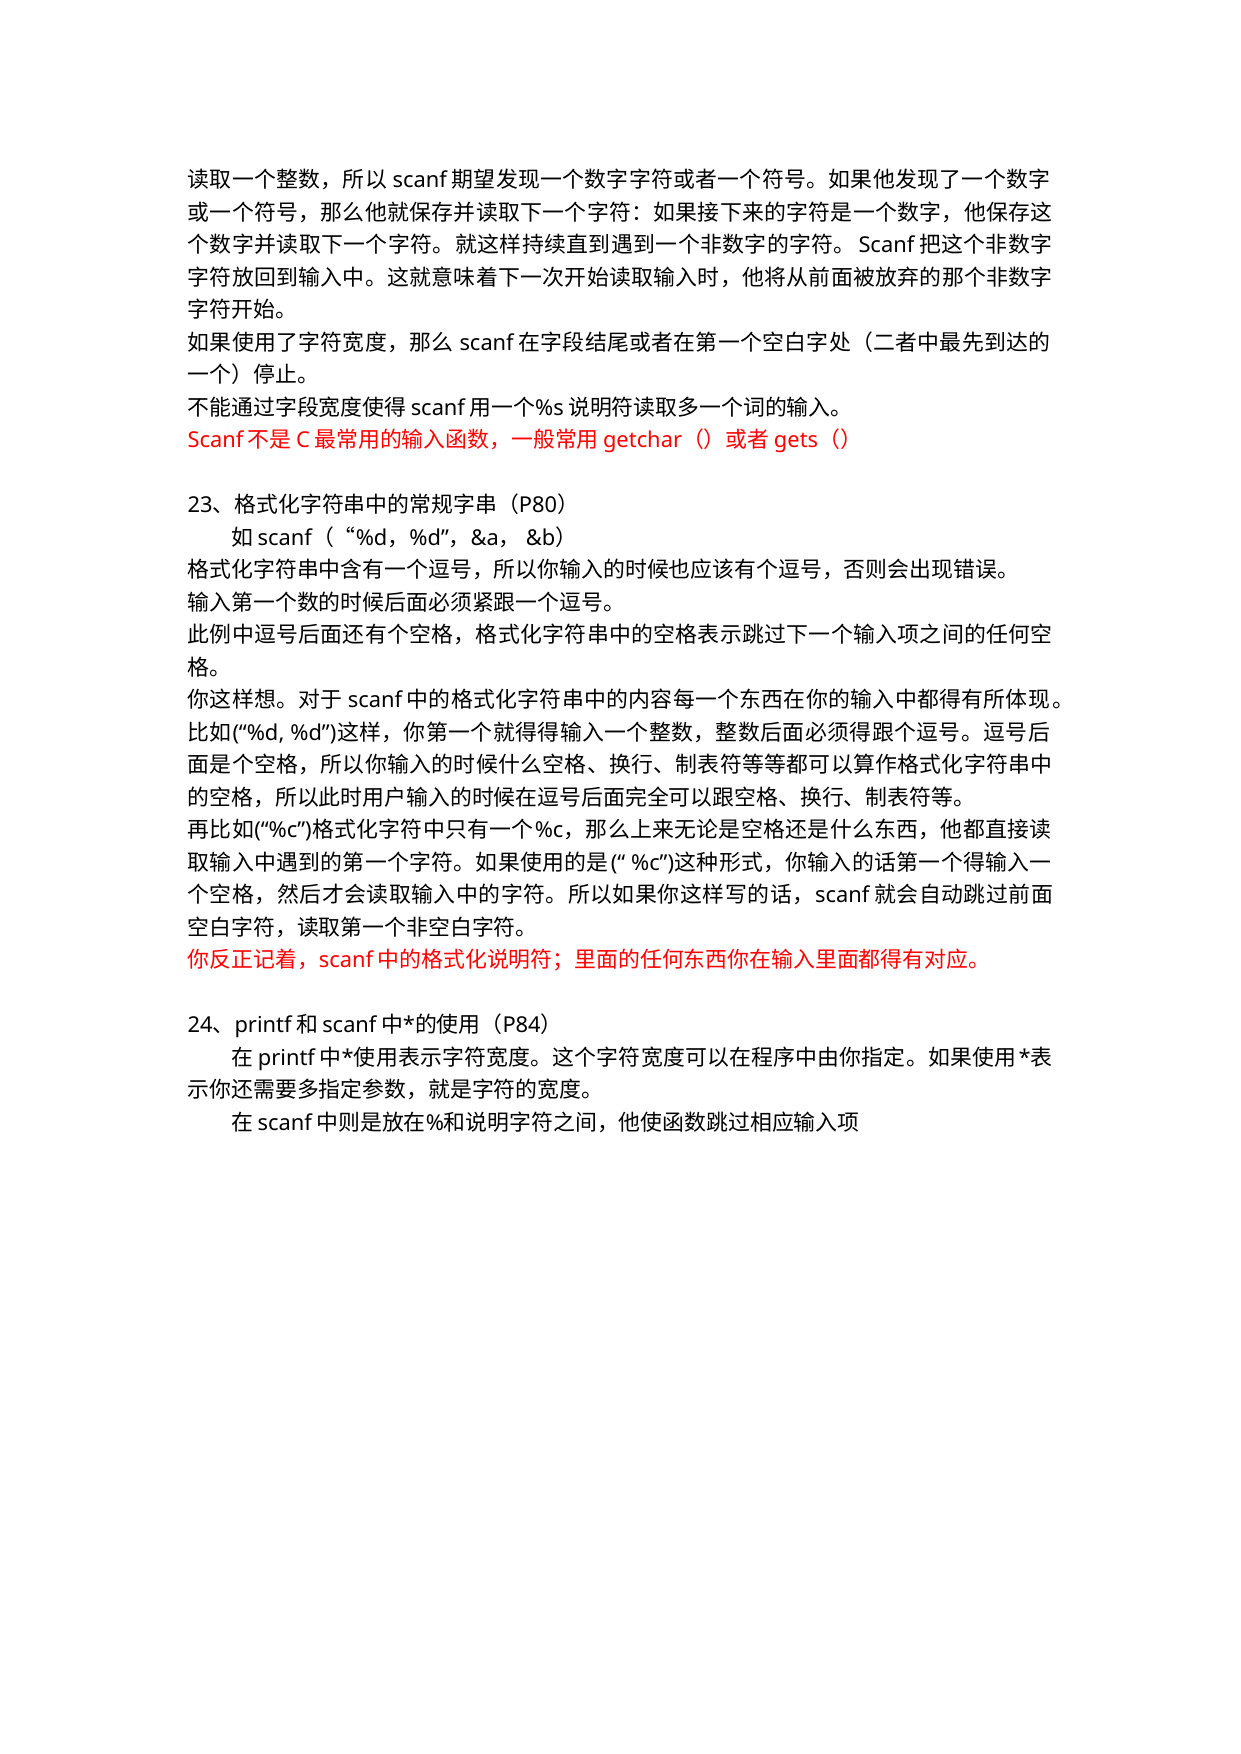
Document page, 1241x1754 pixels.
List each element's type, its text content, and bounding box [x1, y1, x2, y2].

text 如果使用了字符宽度，那么scanf在字段结尾或者在第一个空白字处（二者中最先到达的一个）停止。 [187, 324, 1053, 389]
text 此例中逗号后面还有个空格，格式化字符串中的空格表示跳过下一个输入项之间的任何空格。 [187, 617, 1053, 682]
text 24、printf和scanf中*的使用（P84） [187, 1007, 1053, 1039]
text 23、格式化字符串中的常规字串（P80） [187, 487, 1053, 519]
text 你反正记着，scanf中的格式化说明符；里面的任何东西你在输入里面都得有对应。 [187, 942, 1053, 974]
text 你这样想。对于scanf中的格式化字符串中的内容每一个东西在你的输入中都得有所体现。比如(“%d, %d”)这样，你第一个就得得输入一个整数，整数后面必须得跟个逗号。逗号后面是个空格，所以你输入的时候什么空格、换行、制表符等等都可以算作格式化字符串中的空格，所以此时用户输入的时候在逗号后面完全可以跟空格、换行、制表符等。 [187, 682, 1053, 812]
text 输入第一个数的时候后面必须紧跟一个逗号。 [187, 584, 1053, 617]
text 在printf中*使用表示字符宽度。这个字符宽度可以在程序中由你指定。如果使用*表示你还需要多指定参数，就是字符的宽度。 [187, 1039, 1053, 1104]
text 在scanf中则是放在%和说明字符之间，他使函数跳过相应输入项 [187, 1104, 1053, 1137]
text Scanf不是C最常用的输入函数，一般常用getchar（）或者gets（） [187, 422, 1053, 454]
text 如scanf（“%d，%d”，&a， &b） [187, 519, 1053, 552]
text 不能通过字段宽度使得scanf用一个%s说明符读取多一个词的输入。 [187, 389, 1053, 422]
text 再比如(“%c”)格式化字符中只有一个%c，那么上来无论是空格还是什么东西，他都直接读取输入中遇到的第一个字符。如果使用的是(“ %c”)这种形式，你输入的话第一个得输入一个空格，然后才会读取输入中的字符。所以如果你这样写的话，scanf就会自动跳过前面空白字符，读取第一个非空白字符。 [187, 812, 1053, 942]
text 格式化字符串中含有一个逗号，所以你输入的时候也应该有个逗号，否则会出现错误。 [187, 552, 1053, 584]
